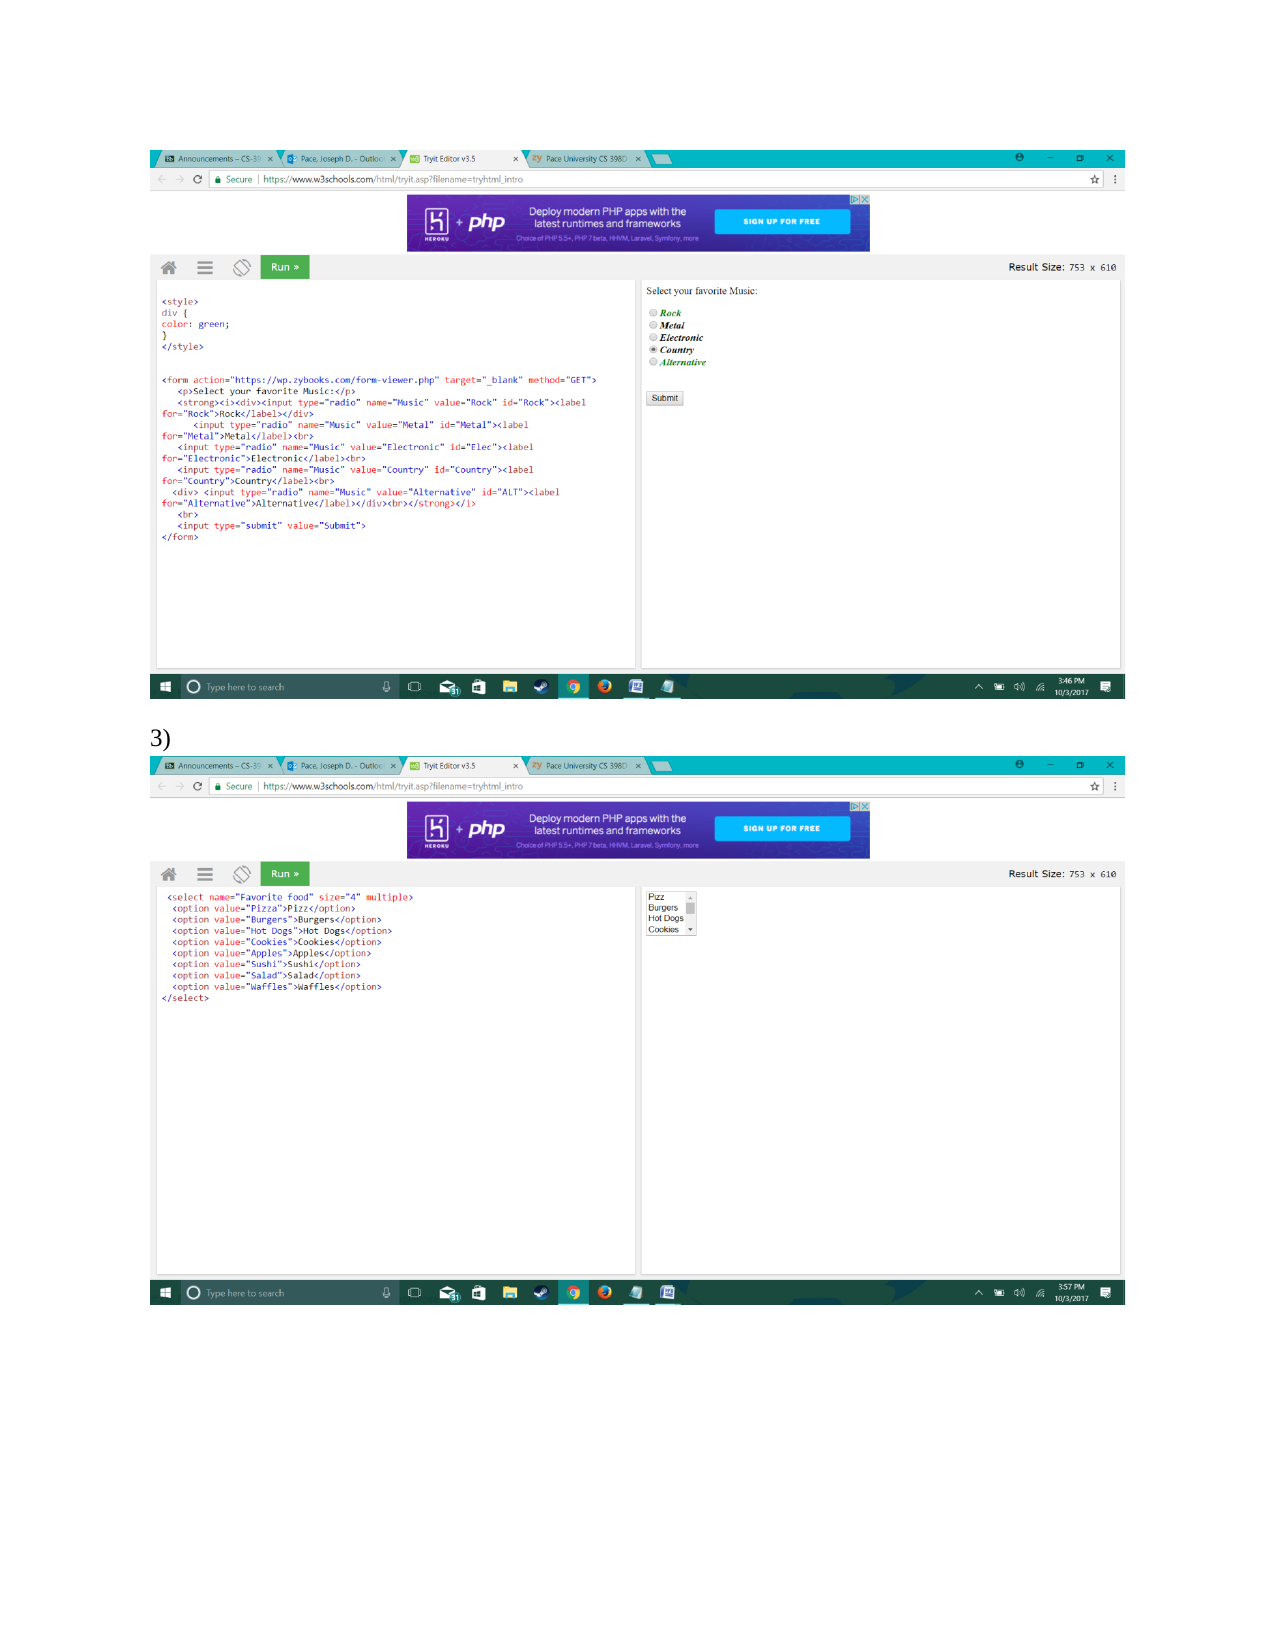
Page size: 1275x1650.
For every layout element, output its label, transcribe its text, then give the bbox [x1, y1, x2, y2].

picture [150, 756, 1125, 1305]
picture [150, 150, 1125, 699]
text 3) [150, 723, 1125, 756]
